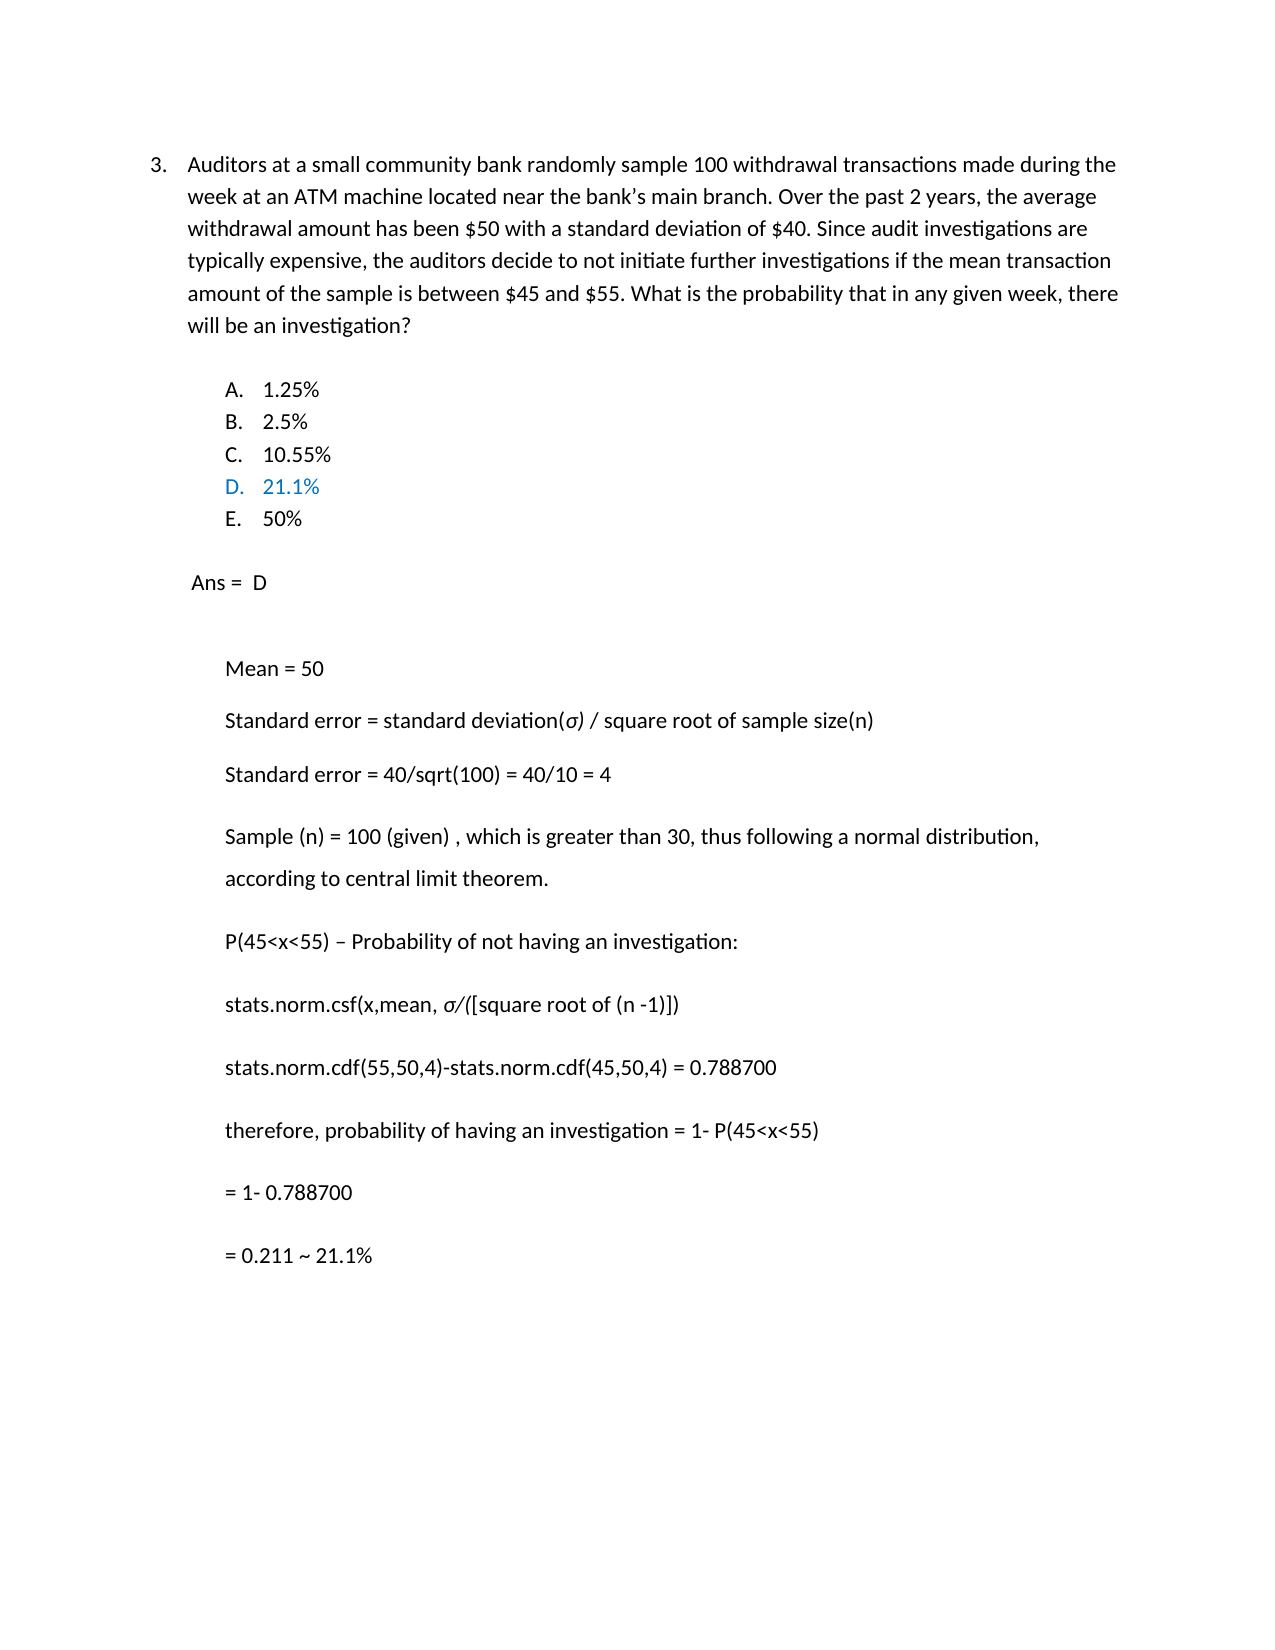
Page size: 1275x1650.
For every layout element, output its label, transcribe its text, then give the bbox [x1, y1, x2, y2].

text Ans = D [150, 568, 1125, 596]
list 1.25% [225, 375, 1125, 403]
text therefore, probability of having an investigation = 1- P(45<x<55) [225, 1116, 1125, 1144]
list 2.5% [225, 407, 1125, 436]
text Mean = 50 [225, 654, 1125, 682]
text Sample (n) = 100 (given) , which is greater than 30, thus following a normal distribution, according to central limit theorem. [225, 822, 1125, 892]
text stats.norm.cdf(55,50,4)-stats.norm.cdf(45,50,4) = 0.788700 [225, 1053, 1125, 1081]
text Standard error = 40/sqrt(100) = 40/10 = 4 [225, 760, 1125, 788]
list Auditors at a small community bank randomly sample 100 withdrawal transactions made during the week at an ATM machine located near the bank’s main branch. Over the past 2 years, the average withdrawal amount has been $50 with a standard deviation of $40. Since audit investigations are typically expensive, the auditors decide to not initiate further investigations if the mean transaction amount of the sample is between $45 and $55. What is the probability that in any given week, there will be an investigation? [150, 150, 1125, 339]
text P(45<x<55) – Probability of not having an investigation: [225, 927, 1125, 955]
list 21.1% [225, 472, 1125, 500]
text stats.norm.csf(x,mean, σ/([square root of (n -1)]) [225, 990, 1125, 1018]
list 10.55% [225, 440, 1125, 468]
list 50% [225, 504, 1125, 532]
text Standard error = standard deviation(σ) / square root of sample size(n) [225, 707, 1125, 735]
text = 0.211 ~ 21.1% [225, 1241, 1125, 1269]
text = 1- 0.788700 [225, 1178, 1125, 1207]
